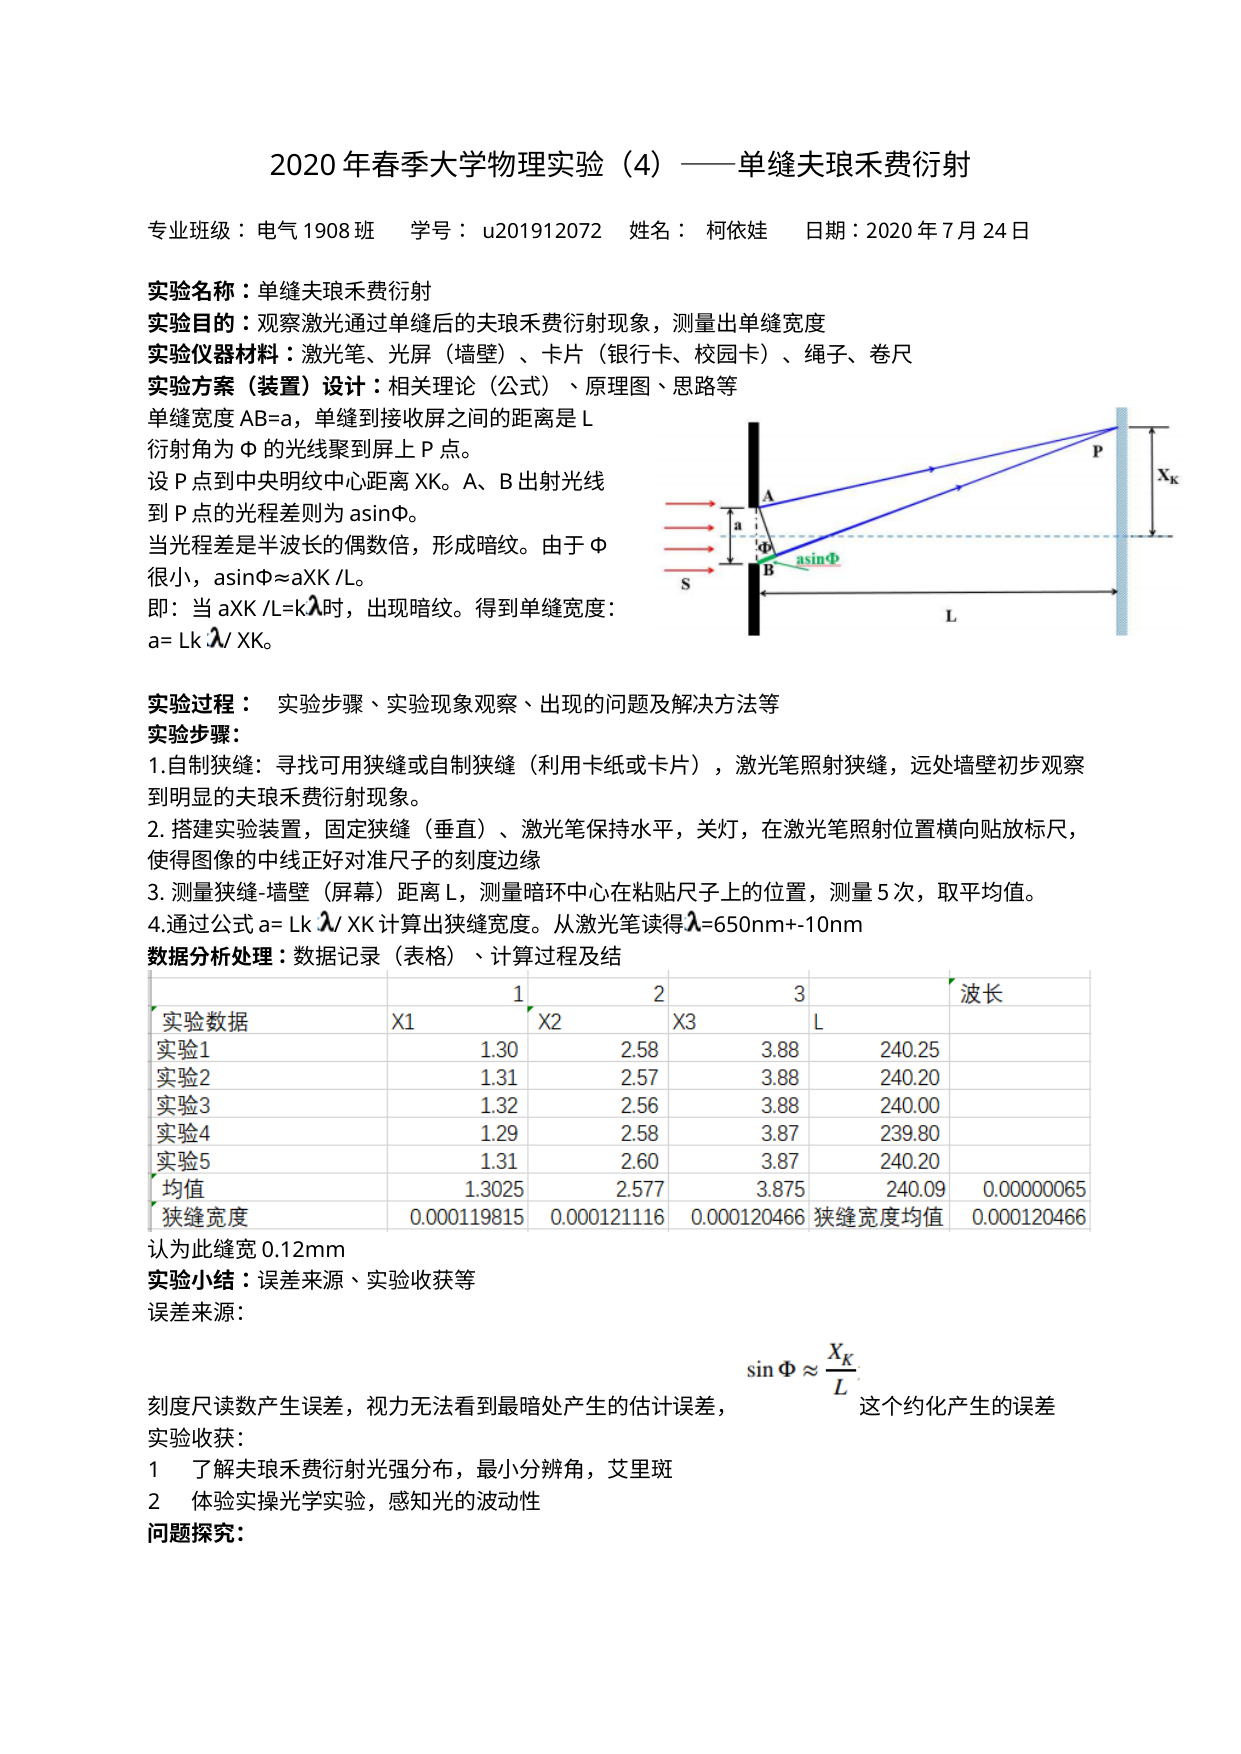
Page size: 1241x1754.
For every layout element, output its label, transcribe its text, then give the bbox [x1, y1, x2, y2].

text 实验方案（装置）设计：相关理论（公式）、原理图、思路等 [148, 369, 1092, 401]
picture [305, 591, 323, 617]
text 专业班级： 电气1908班 学号： u201912072 姓名： 柯依娃 日期：2020年7月24日 [148, 214, 1092, 244]
text 实验目的：观察激光通过单缝后的夫琅禾费衍射现象，测量出单缝宽度 [148, 306, 1092, 337]
text 衍射角为Ф 的光线聚到屏上P 点。 [148, 432, 627, 464]
text 数据分析处理：数据记录（表格）、计算过程及结 [148, 939, 1092, 970]
text 当光程差是半波长的偶数倍，形成暗纹。由于Ф很小，asinФ≈aXK /L。 [148, 528, 627, 591]
text 误差来源： [148, 1295, 1092, 1327]
text 刻度尺读数产生误差，视力无法看到最暗处产生的估计误差，这个约化产生的误差 [148, 1327, 1092, 1421]
text 认为此缝宽0.12mm [148, 1232, 1092, 1263]
text 问题探究： [148, 1516, 1092, 1547]
text 实验仪器材料：激光笔、光屏（墙壁）、卡片（银行卡、校园卡）、绳子、卷尺 [148, 337, 1092, 369]
picture [207, 623, 224, 649]
picture [627, 405, 1193, 637]
list 1.自制狭缝：寻找可用狭缝或自制狭缝（利用卡纸或卡片），激光笔照射狭缝，远处墙壁初步观察到明显的夫琅禾费衍射现象。 [148, 748, 1092, 812]
picture [684, 907, 701, 933]
text 实验名称：单缝夫琅禾费衍射 [148, 274, 1092, 306]
text 2020年春季大学物理实验（4）——单缝夫琅禾费衍射 [148, 142, 1092, 184]
list 了解夫琅禾费衍射光强分布，最小分辨角，艾里斑 [148, 1452, 1092, 1484]
text 2. 搭建实验装置，固定狭缝（垂直）、激光笔保持水平，关灯，在激光笔照射位置横向贴放标尺，使得图像的中线正好对准尺子的刻度边缘 [148, 812, 1092, 875]
picture [317, 907, 334, 933]
picture [147, 970, 1092, 1232]
text 单缝宽度AB=a，单缝到接收屏之间的距离是L [148, 401, 1092, 432]
text 实验小结：误差来源、实验收获等 [148, 1263, 1092, 1295]
picture [738, 1326, 860, 1415]
list 2 体验实操光学实验，感知光的波动性 [148, 1484, 1092, 1516]
text 即：当aXK /L=k时，出现暗纹。得到单缝宽度：a= Lk / XK。 [148, 591, 1092, 655]
text 4.通过公式a= Lk / XK计算出狭缝宽度。从激光笔读得=650nm+-10nm [148, 907, 1092, 939]
text 实验步骤： [148, 718, 1092, 748]
text 实验收获： [148, 1421, 1092, 1452]
text 实验过程： 实验步骤、实验现象观察、出现的问题及解决方法等 [148, 687, 1092, 718]
text 设P点到中央明纹中心距离XK。A、B出射光线到P点的光程差则为asinФ。 [148, 464, 627, 528]
text 3. 测量狭缝-墙壁（屏幕）距离L，测量暗环中心在粘贴尺子上的位置，测量5次，取平均值。 [148, 875, 1092, 907]
